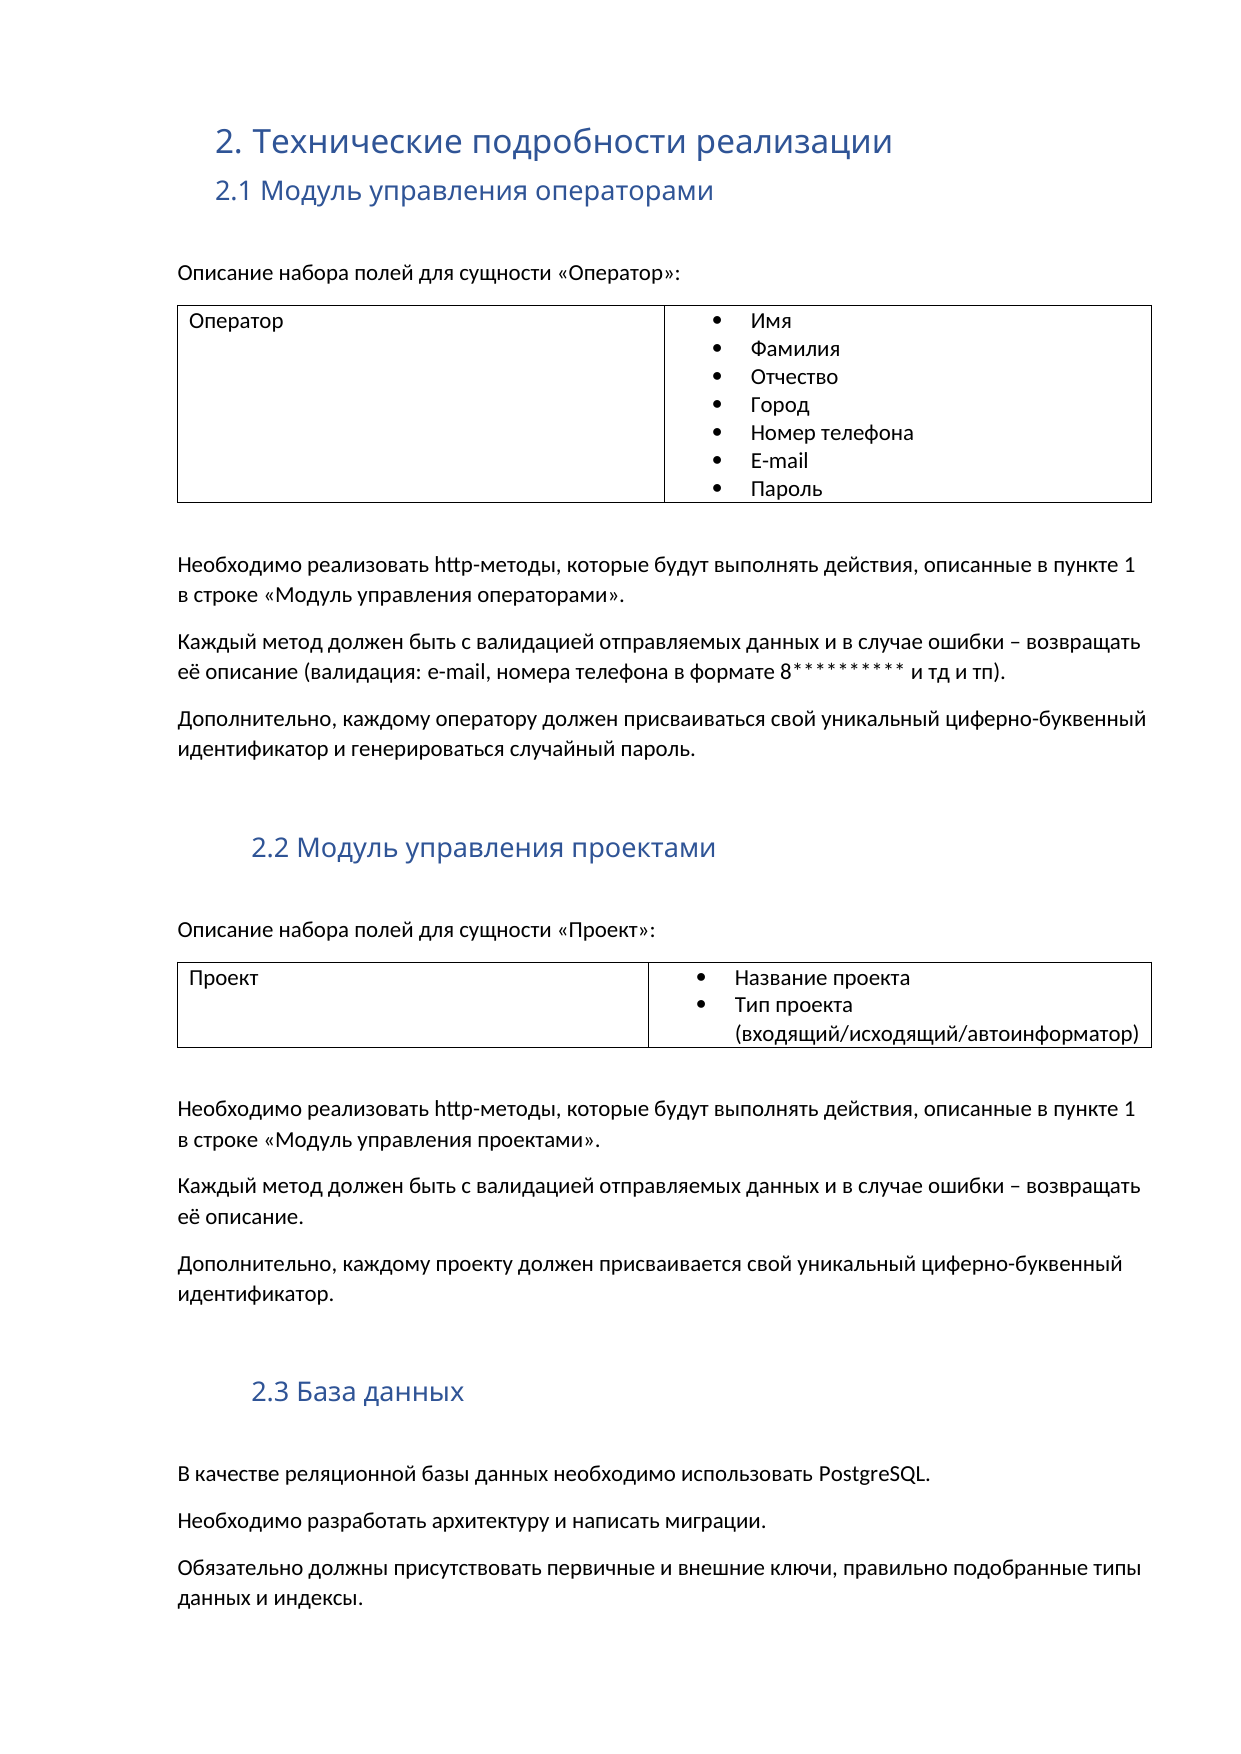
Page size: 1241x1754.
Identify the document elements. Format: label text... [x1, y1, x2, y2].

text Описание набора полей для сущности «Проект»: [177, 915, 1152, 943]
table_header Оператор [178, 306, 664, 502]
subtitle 2.1 Модуль управления операторами [177, 171, 1152, 208]
table_header Имя Фамилия Отчество Город Номер телефона E-mail Пароль [665, 306, 1151, 502]
table_header Название проекта Тип проекта (входящий/исходящий/автоинформатор) [649, 963, 1151, 1047]
text Необходимо реализовать http-методы, которые будут выполнять действия, описанные в пункте 1 в строке «Модуль управления операторами». [177, 550, 1152, 608]
text Дополнительно, каждому оператору должен присваиваться свой уникальный циферно-буквенный идентификатор и генерироваться случайный пароль. [177, 704, 1152, 762]
text В качестве реляционной базы данных необходимо использовать PostgreSQL. [177, 1459, 1152, 1487]
text Необходимо разработать архитектуру и написать миграции. [177, 1506, 1152, 1534]
subtitle 2.3 База данных [177, 1373, 1152, 1409]
text Дополнительно, каждому проекту должен присваивается свой уникальный циферно-буквенный идентификатор. [177, 1249, 1152, 1307]
subtitle Технические подробности реализации [215, 118, 1152, 163]
text Каждый метод должен быть с валидацией отправляемых данных и в случае ошибки – возвращать её описание (валидация: e-mail, номера телефона в формате 8********** и тд и тп). [177, 627, 1152, 685]
text Каждый метод должен быть с валидацией отправляемых данных и в случае ошибки – возвращать её описание. [177, 1172, 1152, 1230]
subtitle 2.2 Модуль управления проектами [177, 828, 1152, 865]
text Описание набора полей для сущности «Оператор»: [177, 258, 1152, 286]
table_header Проект [178, 963, 648, 1047]
text Обязательно должны присутствовать первичные и внешние ключи, правильно подобранные типы данных и индексы. [177, 1553, 1152, 1611]
text Необходимо реализовать http-методы, которые будут выполнять действия, описанные в пункте 1 в строке «Модуль управления проектами». [177, 1094, 1152, 1153]
